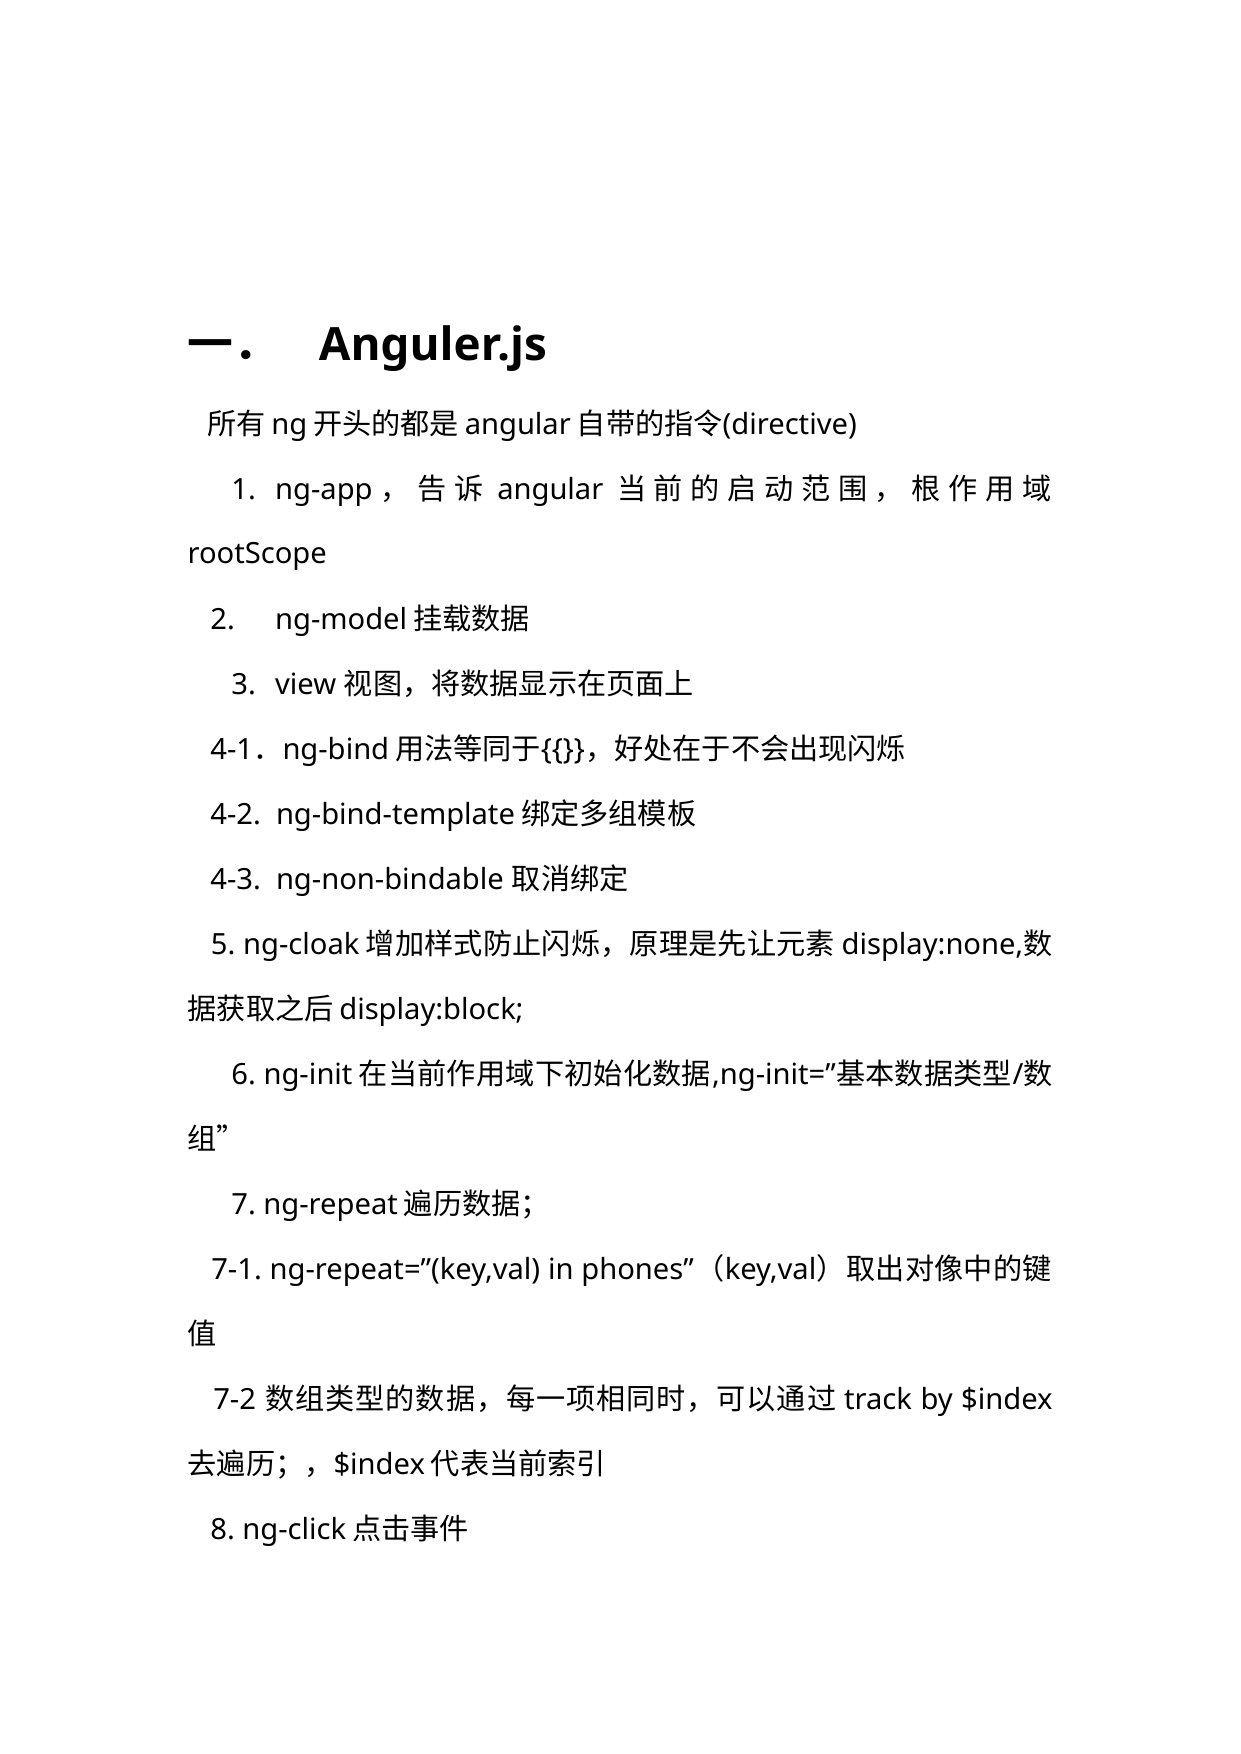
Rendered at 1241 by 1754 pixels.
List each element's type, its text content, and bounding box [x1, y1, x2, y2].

text 8. ng-click点击事件 [187, 1494, 1053, 1559]
text 2. ng-model挂载数据 [187, 584, 1053, 649]
text 4-2. ng-bind-template绑定多组模板 [187, 779, 1053, 844]
text 6. ng-init在当前作用域下初始化数据,ng-init=”基本数据类型/数组” [187, 1039, 1053, 1169]
text 4-1．ng-bind用法等同于{{}}，好处在于不会出现闪烁 [187, 714, 1053, 779]
text 7. ng-repeat遍历数据； [187, 1169, 1053, 1234]
text 5. ng-cloak增加样式防止闪烁，原理是先让元素display:none,数据获取之后display:block; [187, 909, 1053, 1039]
text 4-3. ng-non-bindable 取消绑定 [187, 844, 1053, 909]
text 所有ng开头的都是angular自带的指令(directive) [187, 389, 1053, 454]
text 7-1. ng-repeat=”(key,val) in phones”（key,val）取出对像中的键值 [187, 1234, 1053, 1364]
text 7-2 数组类型的数据，每一项相同时，可以通过track by $index 去遍历；，$index代表当前索引 [187, 1364, 1053, 1494]
text 1. ng-app，告诉angular当前的启动范围，根作用域rootScope [187, 454, 1053, 584]
list Anguler.js [187, 292, 1053, 389]
text 3. view 视图，将数据显示在页面上 [187, 649, 1053, 714]
